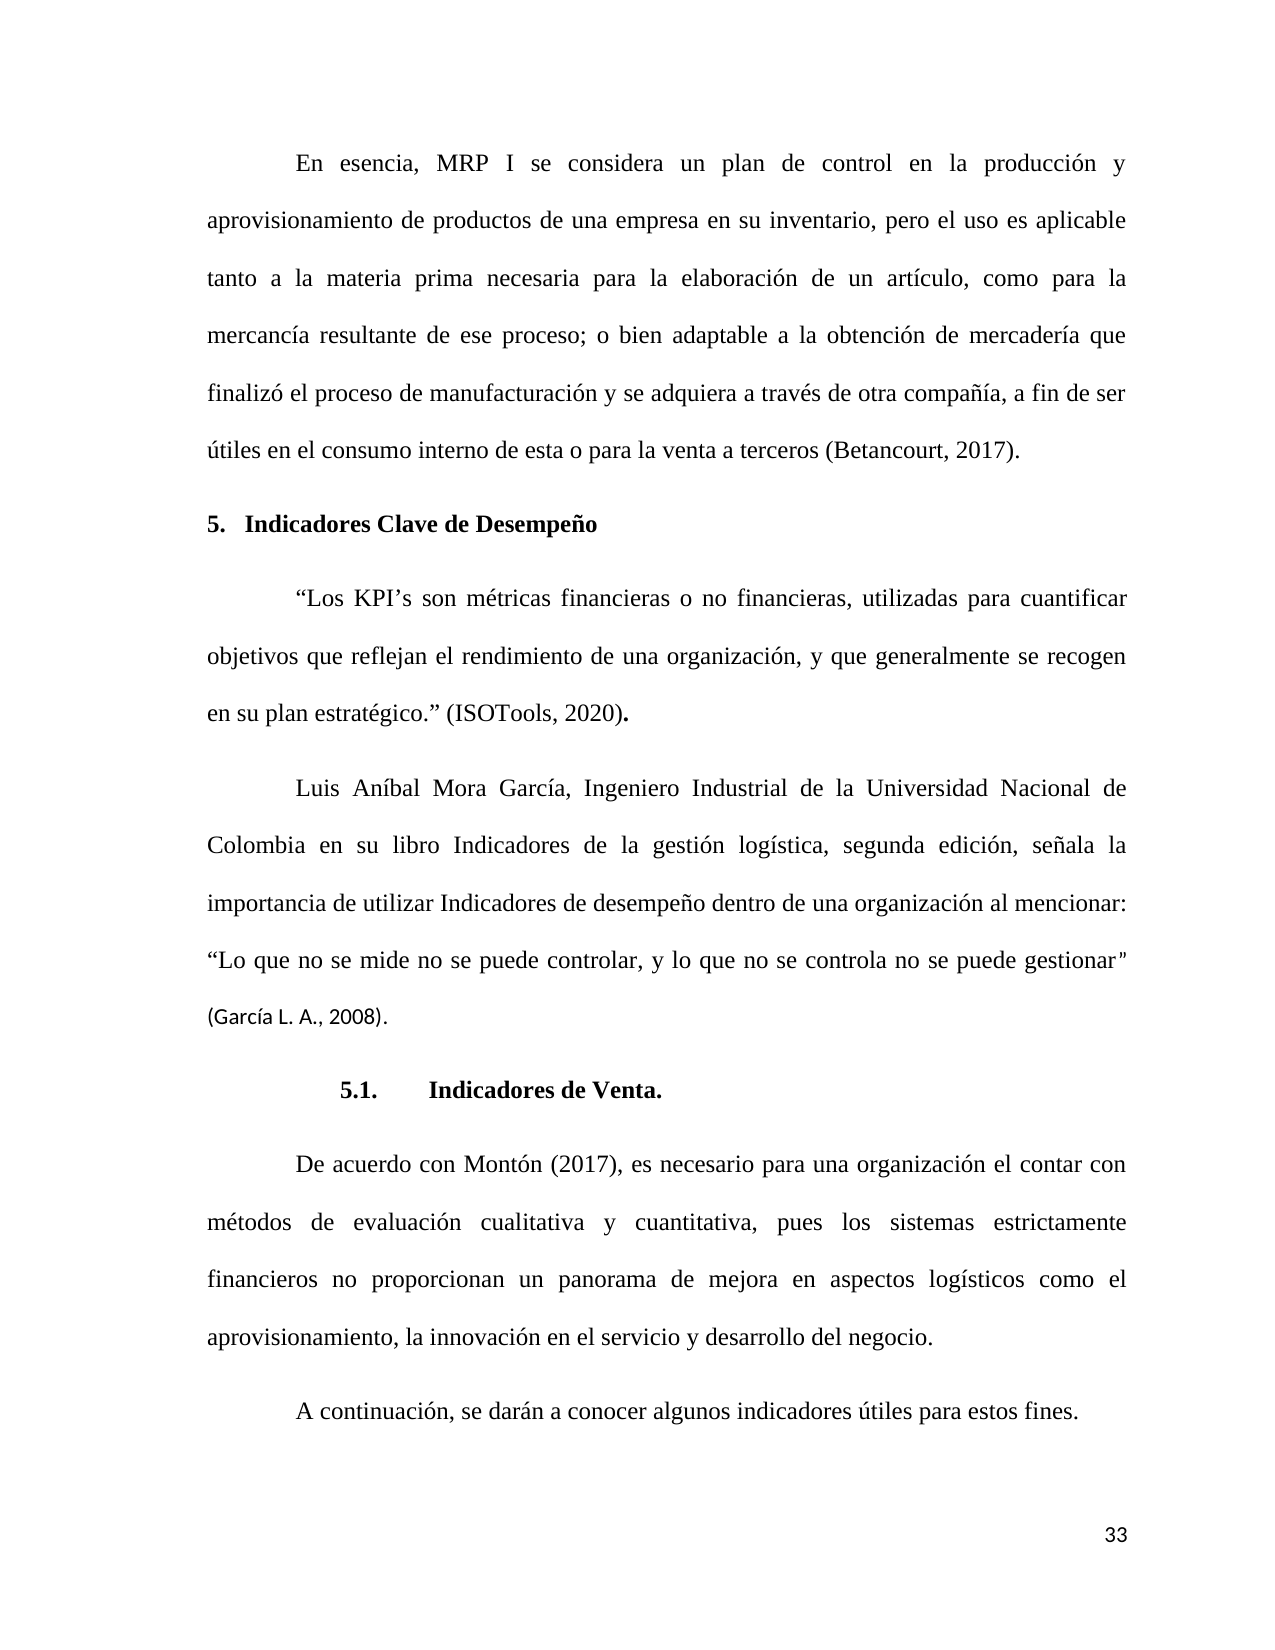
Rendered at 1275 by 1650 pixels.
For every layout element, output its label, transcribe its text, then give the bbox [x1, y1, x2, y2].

text “Los KPI’s son métricas financieras o no financieras, utilizadas para cuantificar objetivos que reflejan el rendimiento de una organización, y que generalmente se recogen en su plan estratégico.” . [207, 583, 1127, 727]
subtitle Indicadores de Venta. [251, 1075, 1127, 1104]
text De acuerdo con Montón (2017), es necesario para una organización el contar con métodos de evaluación cualitativa y cuantitativa, pues los sistemas estrictamente financieros no proporcionan un panorama de mejora en aspectos logísticos como el aprovisionamiento, la innovación en el servicio y desarrollo del negocio. [207, 1149, 1127, 1350]
text A continuación, se darán a conocer algunos indicadores útiles para estos fines. [207, 1396, 1127, 1424]
subtitle Indicadores Clave de Desempeño [207, 509, 1127, 538]
text Luis Aníbal Mora García, Ingeniero Industrial de la Universidad Nacional de Colombia en su libro Indicadores de la gestión logística, segunda edición, señala la importancia de utilizar Indicadores de desempeño dentro de una organización al mencionar: “Lo que no se mide no se puede controlar, y lo que no se controla no se puede gestionar” . [207, 773, 1127, 1030]
text En esencia, MRP I se considera un plan de control en la producción y aprovisionamiento de productos de una empresa en su inventario, pero el uso es aplicable tanto a la materia prima necesaria para la elaboración de un artículo, como para la mercancía resultante de ese proceso; o bien adaptable a la obtención de mercadería que finalizó el proceso de manufacturación y se adquiera a través de otra compañía, a fin de ser útiles en el consumo interno de esta o para la venta a terceros. [207, 148, 1127, 464]
